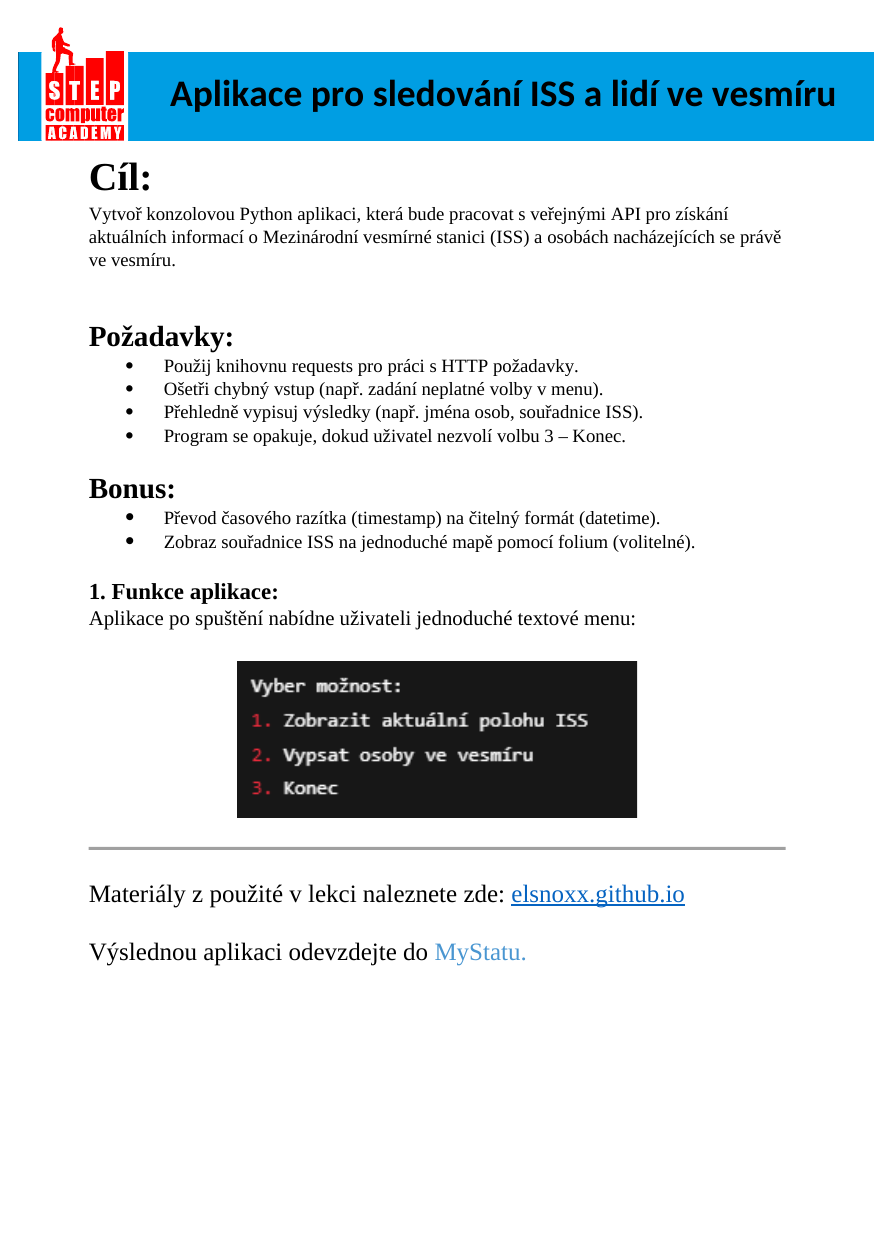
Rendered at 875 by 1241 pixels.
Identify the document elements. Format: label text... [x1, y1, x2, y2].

list Převod časového razítka (timestamp) na čitelný formát (datetime). [126, 507, 786, 529]
list Použij knihovnu requests pro práci s HTTP požadavky. [126, 355, 786, 377]
text Požadavky: [88, 319, 786, 352]
list Program se opakuje, dokud uživatel nezvolí volbu 3 – Konec. [126, 425, 786, 446]
text Aplikace po spuštění nabídne uživateli jednoduché textové menu: [88, 606, 786, 630]
text Materiály z použité v lekci naleznete zde: elsnoxx.github.io [88, 850, 786, 908]
list Ošetři chybný vstup (např. zadání neplatné volby v menu). [126, 378, 786, 400]
list Zobraz souřadnice ISS na jednoduché mapě pomocí folium (volitelné). [126, 531, 786, 553]
list Přehledně vypisuj výsledky (např. jména osob, souřadnice ISS). [126, 401, 786, 423]
text Cíl: [88, 150, 786, 199]
text Výslednou aplikaci odevzdejte do MyStatu. [88, 937, 786, 966]
text 1. Funkce aplikace: [88, 578, 786, 604]
text Vytvoř konzolovou Python aplikaci, která bude pracovat s veřejnými API pro získání aktuálních informací o Mezinárodní vesmírné stanici (ISS) a osobách nacházejících se právě ve vesmíru. [88, 203, 786, 271]
picture [237, 661, 638, 818]
text Bonus: [88, 471, 786, 505]
